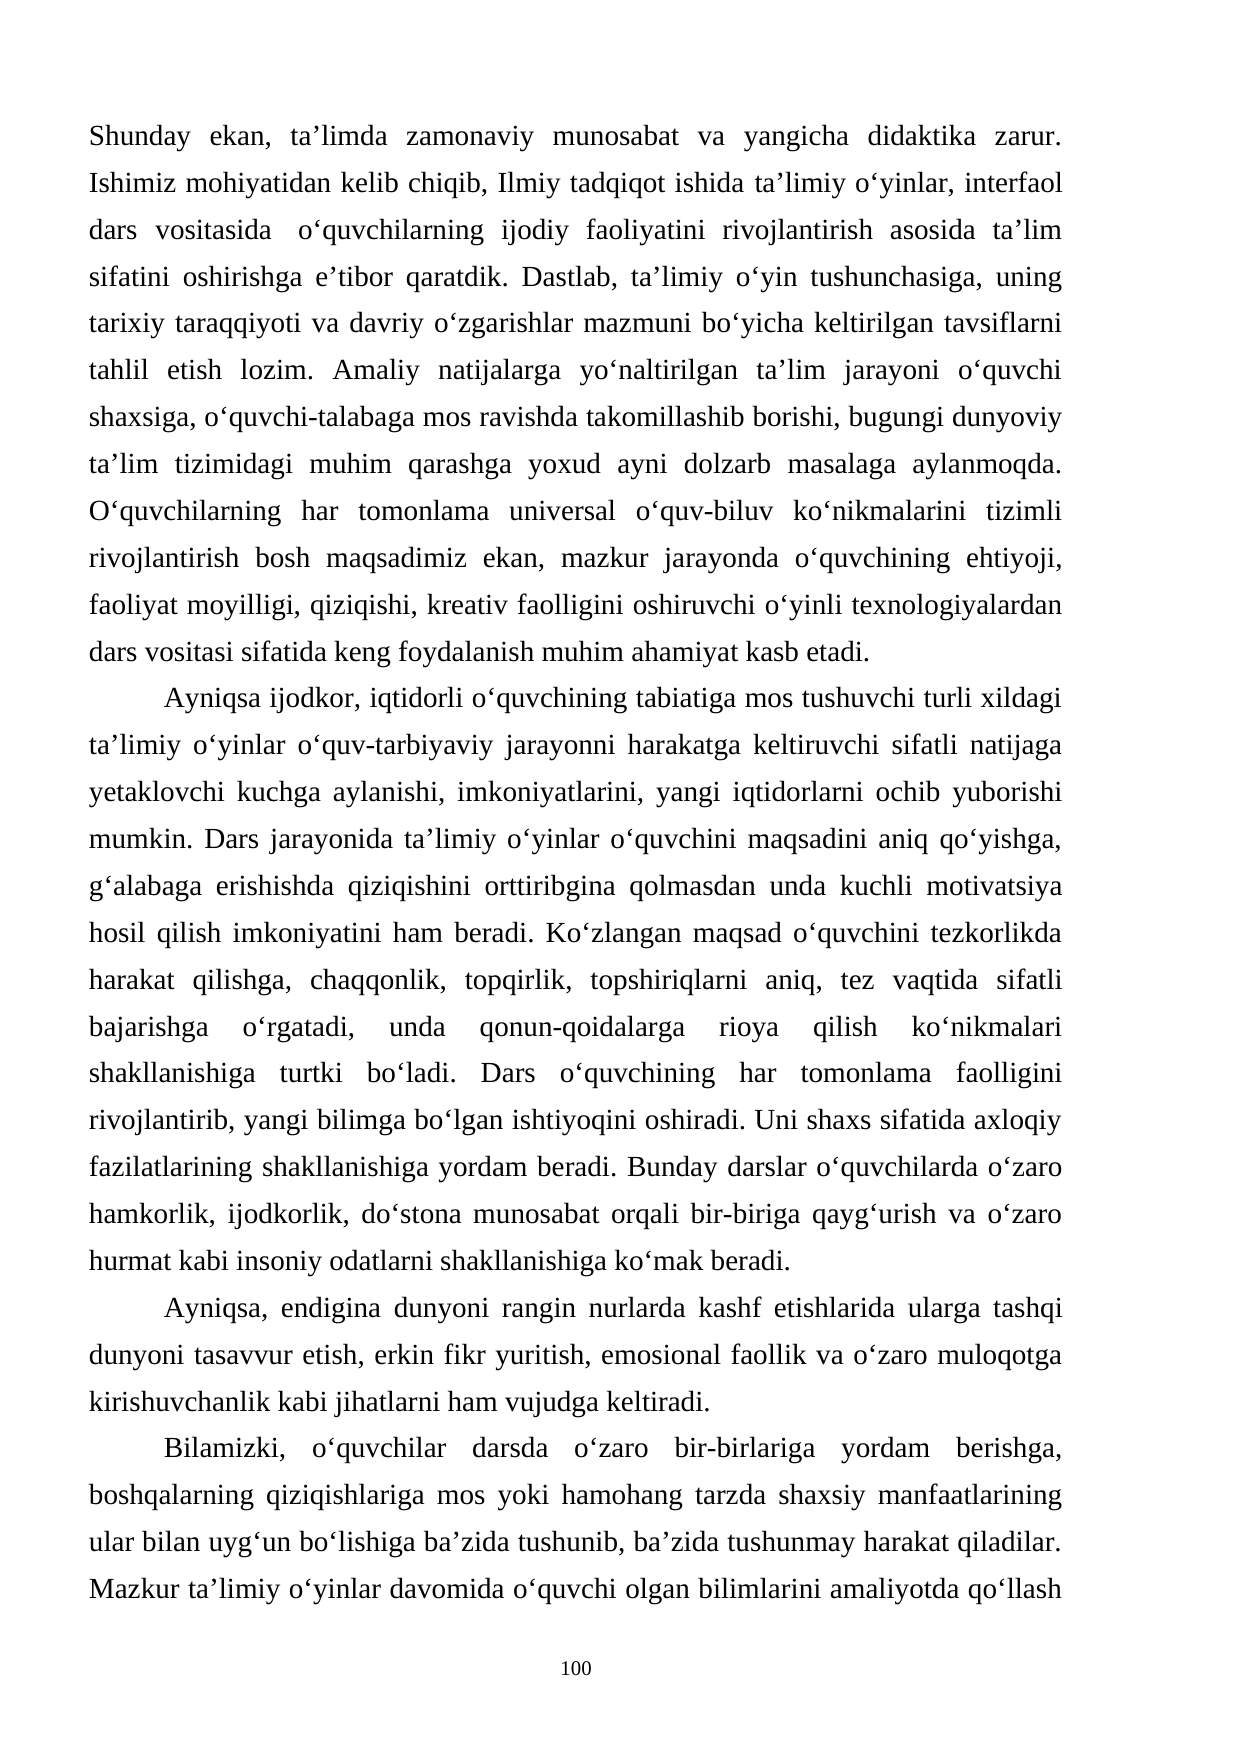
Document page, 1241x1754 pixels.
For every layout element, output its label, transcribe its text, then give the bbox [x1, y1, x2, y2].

text Ayniqsa ijodkor, iqtidorli o‘quvchining tabiatiga mos tushuvchi turli xildagi ta’limiy o‘yinlar o‘quv-tarbiyaviy jarayonni harakatga keltiruvchi sifatli natijaga yetaklovchi kuchga aylanishi, imkoniyatlarini, yangi iqtidorlarni ochib yuborishi mumkin. Dars jarayonida ta’limiy o‘yinlar o‘quvchini maqsadini aniq qo‘yishga, g‘alabaga erishishda qiziqishini orttiribgina qolmasdan unda kuchli motivatsiya hosil qilish imkoniyatini ham beradi. Ko‘zlangan maqsad o‘quvchini tezkorlikda harakat qilishga, chaqqonlik, topqirlik, topshiriqlarni aniq, tez vaqtida sifatli bajarishga o‘rgatadi, unda qonun-qoidalarga rioya qilish ko‘nikmalari shakllanishiga turtki bo‘ladi. Dars o‘quvchining har tomonlama faolligini rivojlantirib, yangi bilimga bo‘lgan ishtiyoqini oshiradi. Uni shaxs sifatida axloqiy fazilatlarining shakllanishiga yordam beradi. Bunday darslar o‘quvchilarda o‘zaro hamkorlik, ijodkorlik, do‘stona munosabat orqali bir-biriga qayg‘urish va o‘zaro hurmat kabi insoniy odatlarni shakllanishiga ko‘mak beradi. [89, 681, 1063, 1277]
text Ayniqsa, endigina dunyoni rangin nurlarda kashf etishlarida ularga tashqi dunyoni tasavvur etish, erkin fikr yuritish, emosional faollik va o‘zaro muloqotga kirishuvchanlik kabi jihatlarni ham vujudga keltiradi. [89, 1290, 1063, 1417]
